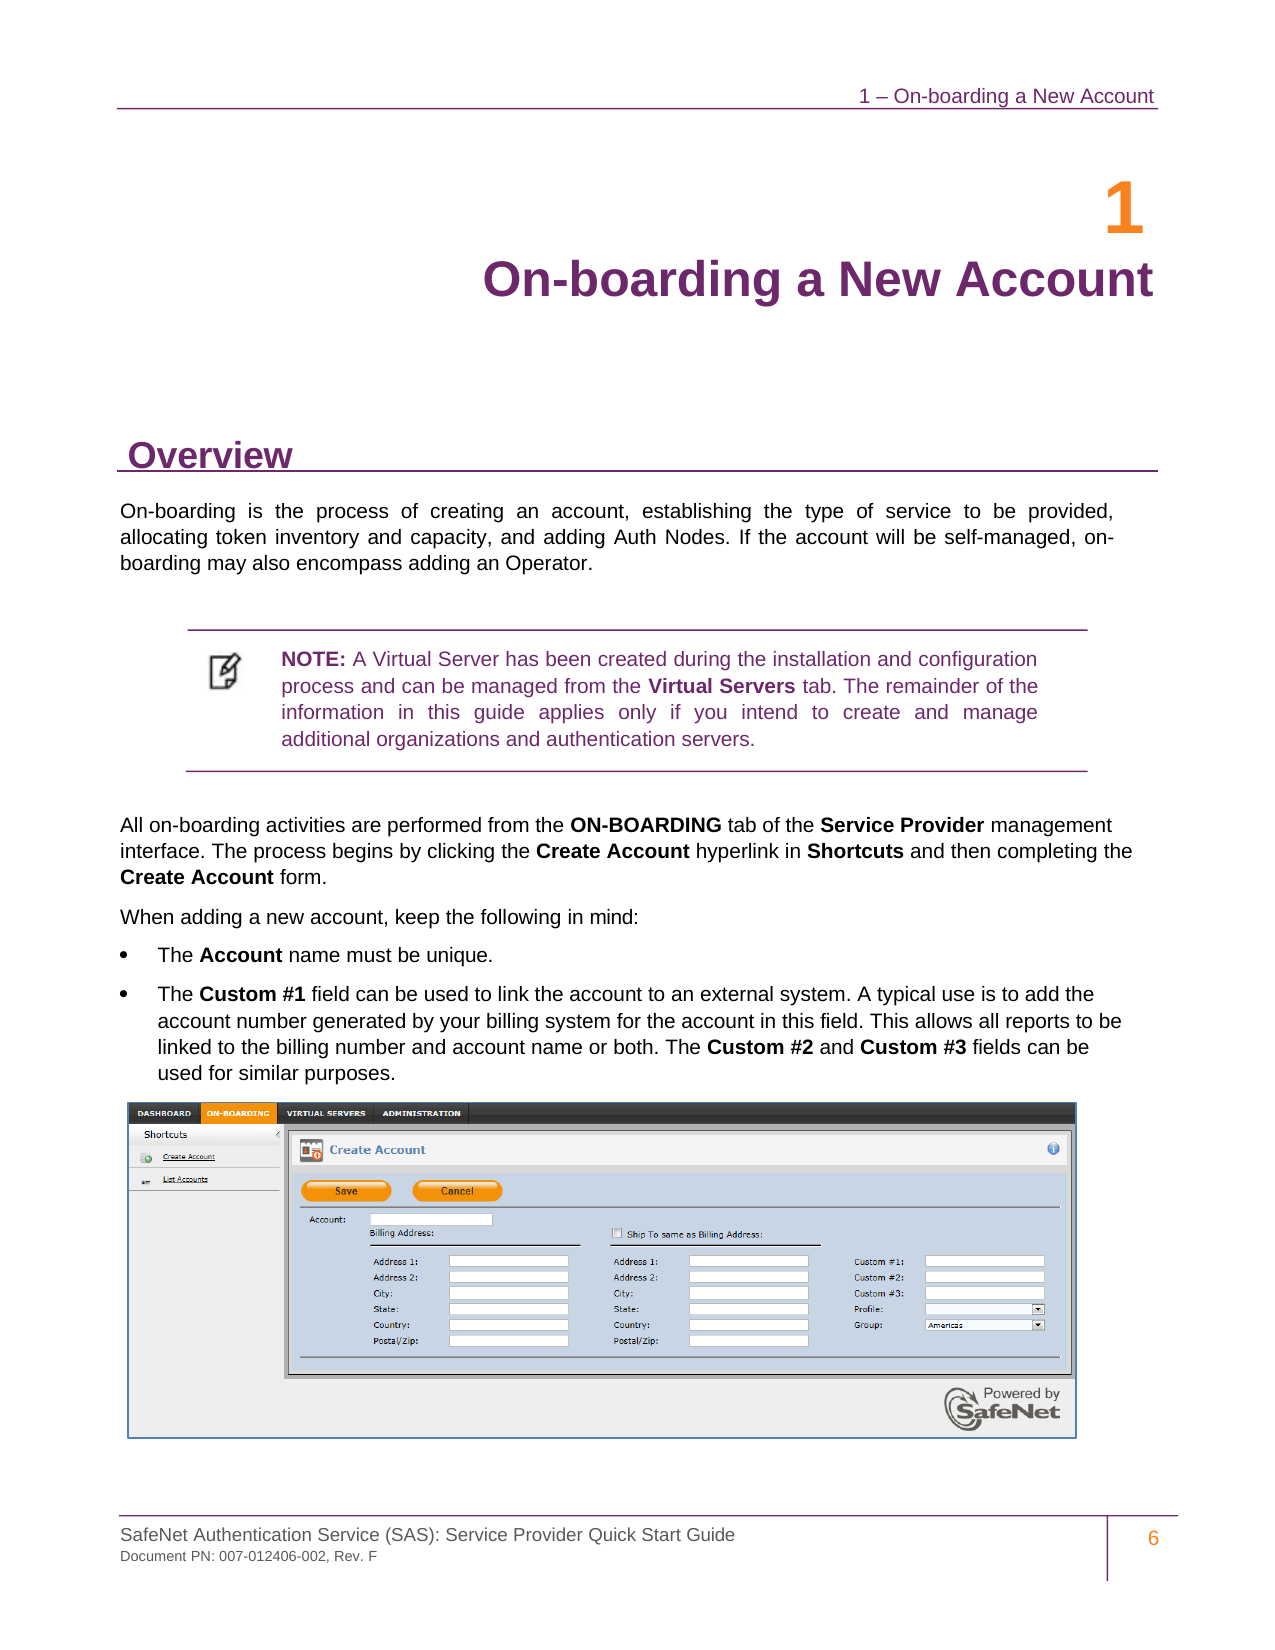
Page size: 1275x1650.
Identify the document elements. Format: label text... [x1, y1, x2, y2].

picture [206, 651, 244, 691]
picture [129, 1103, 1075, 1437]
text All on-boarding activities are performed from the ON-BOARDING tab of the Service Provider management interface. The process begins by clicking the Create Account hyperlink in Shortcuts and then completing the Create Account form. [120, 812, 1149, 889]
text 1 [52, 164, 1146, 250]
text NOTE: A Virtual Server has been created during the installation and configuration process and can be managed from the Virtual Servers tab. The remainder of the information in this guide applies only if you intend to create and manage additional organizations and authentication servers. [281, 647, 1039, 750]
list The Account name must be unique. [120, 943, 1229, 967]
subtitle Overview [117, 433, 1229, 476]
text When adding a new account, keep the following in mind: [120, 904, 1229, 928]
text On-boarding a New Account [482, 250, 1229, 308]
text On-boarding is the process of creating an account, establishing the type of service to be provided, allocating token inventory and capacity, and adding Auth Nodes. If the account will be self-managed, on-boarding may also encompass adding an Operator. [120, 498, 1115, 575]
list The Custom #1 field can be used to link the account to an external system. A typical use is to add the account number generated by your billing system for the account in this field. This allows all reports to be linked to the billing number and account name or both. The Custom #2 and Custom #3 fields can be used for similar purposes. [120, 982, 1140, 1085]
